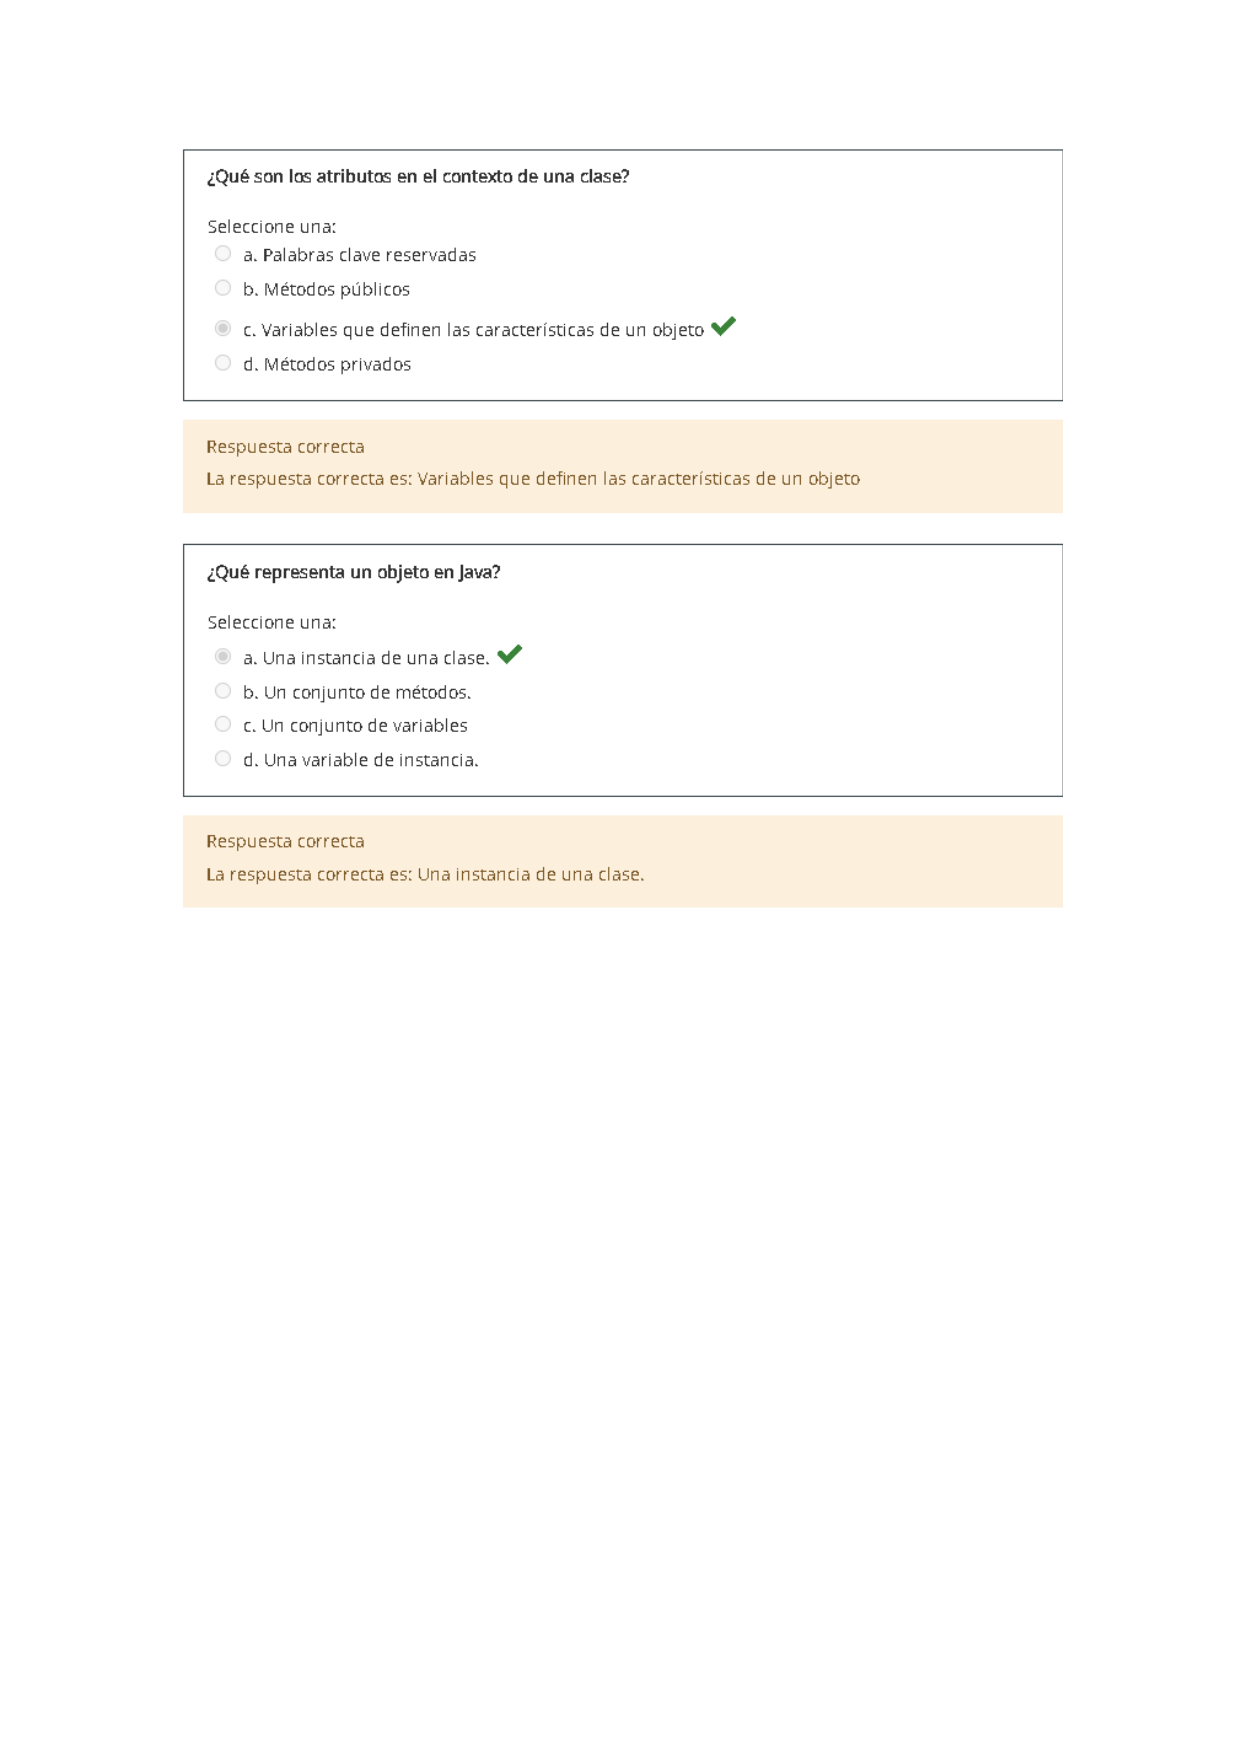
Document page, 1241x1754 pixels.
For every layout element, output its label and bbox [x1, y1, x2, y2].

picture [177, 147, 1063, 931]
